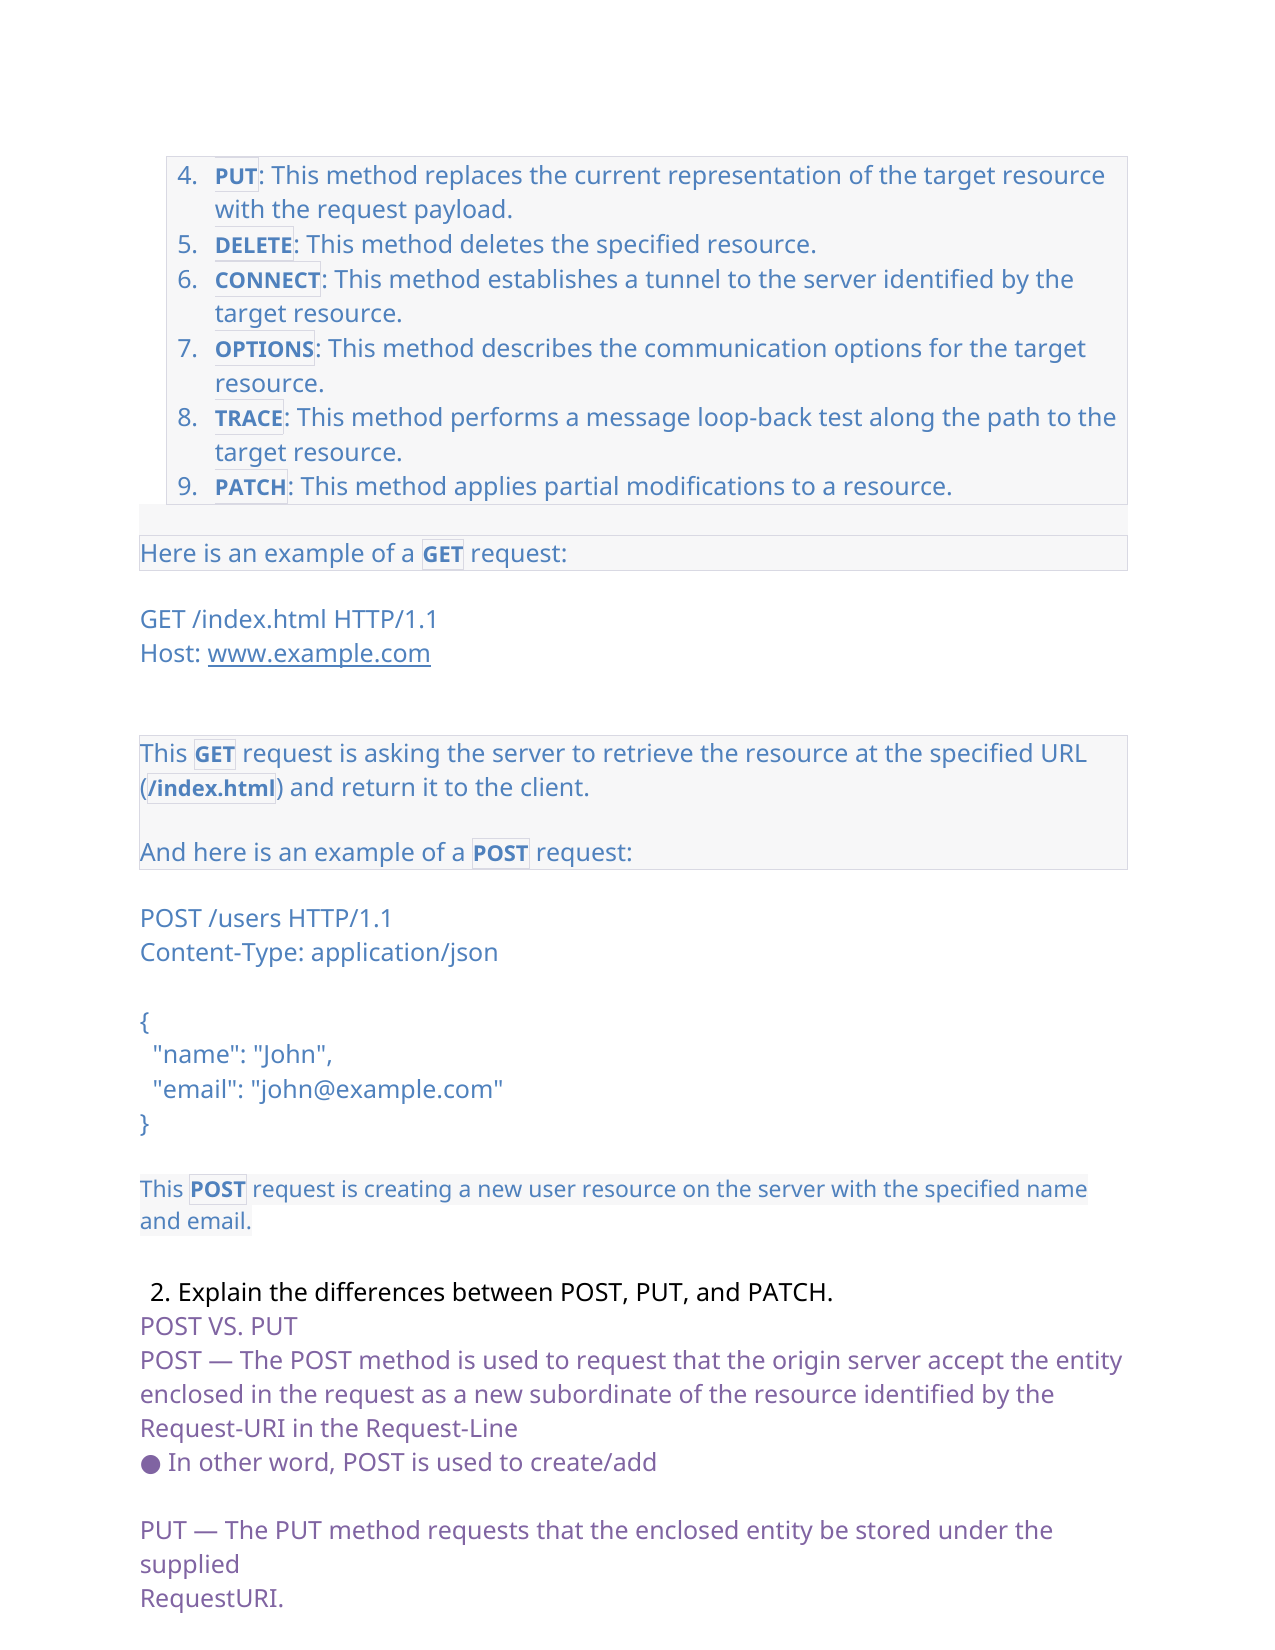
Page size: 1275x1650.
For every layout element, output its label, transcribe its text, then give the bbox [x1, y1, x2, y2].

text { [139, 1003, 1127, 1037]
list PUT: This method replaces the current representation of the target resource with the request payload. [167, 157, 1127, 225]
list OPTIONS: This method describes the communication options for the target resource. [167, 330, 1127, 399]
list CONNECT: This method establishes a tunnel to the server identified by the target resource. [167, 261, 1127, 330]
text POST /users HTTP/1.1 [139, 901, 1127, 935]
text POST — The POST method is used to request that the origin server accept the entity enclosed in the request as a new subordinate of the resource identified by the Request-URI in the Request-Line [139, 1342, 1127, 1445]
list Explain the differences between POST, PUT, and PATCH. [150, 1274, 1127, 1308]
text This GET request is asking the server to retrieve the resource at the specified URL (/index.html) and return it to the client. [140, 736, 1127, 804]
text "name": "John", [139, 1037, 1127, 1071]
text POST VS. PUT [139, 1308, 1127, 1342]
text This POST request is creating a new user resource on the server with the specified name and email. [247, 1173, 1127, 1236]
list PATCH: This method applies partial modifications to a resource. [167, 468, 287, 504]
list DELETE: This method deletes the specified resource. [167, 225, 1127, 261]
text GET /index.html HTTP/1.1 [139, 602, 1127, 636]
text PUT — The PUT method requests that the enclosed entity be stored under the supplied [139, 1513, 1127, 1581]
text } [139, 1105, 1127, 1139]
text And here is an example of a POST request: [140, 834, 1127, 869]
text "email": "john@example.com" [139, 1071, 1127, 1105]
text Here is an example of a GET request: [140, 536, 1127, 570]
list PATCH: This method applies partial modifications to a resource. [288, 468, 1127, 504]
text Host: www.example.com [139, 636, 1127, 670]
text RequestURI. [139, 1581, 1127, 1615]
text Content-Type: application/json [139, 935, 1127, 969]
list TRACE: This method performs a message loop-back test along the path to the target resource. [167, 399, 1127, 468]
text ● In other word, POST is used to create/add [139, 1445, 1127, 1479]
